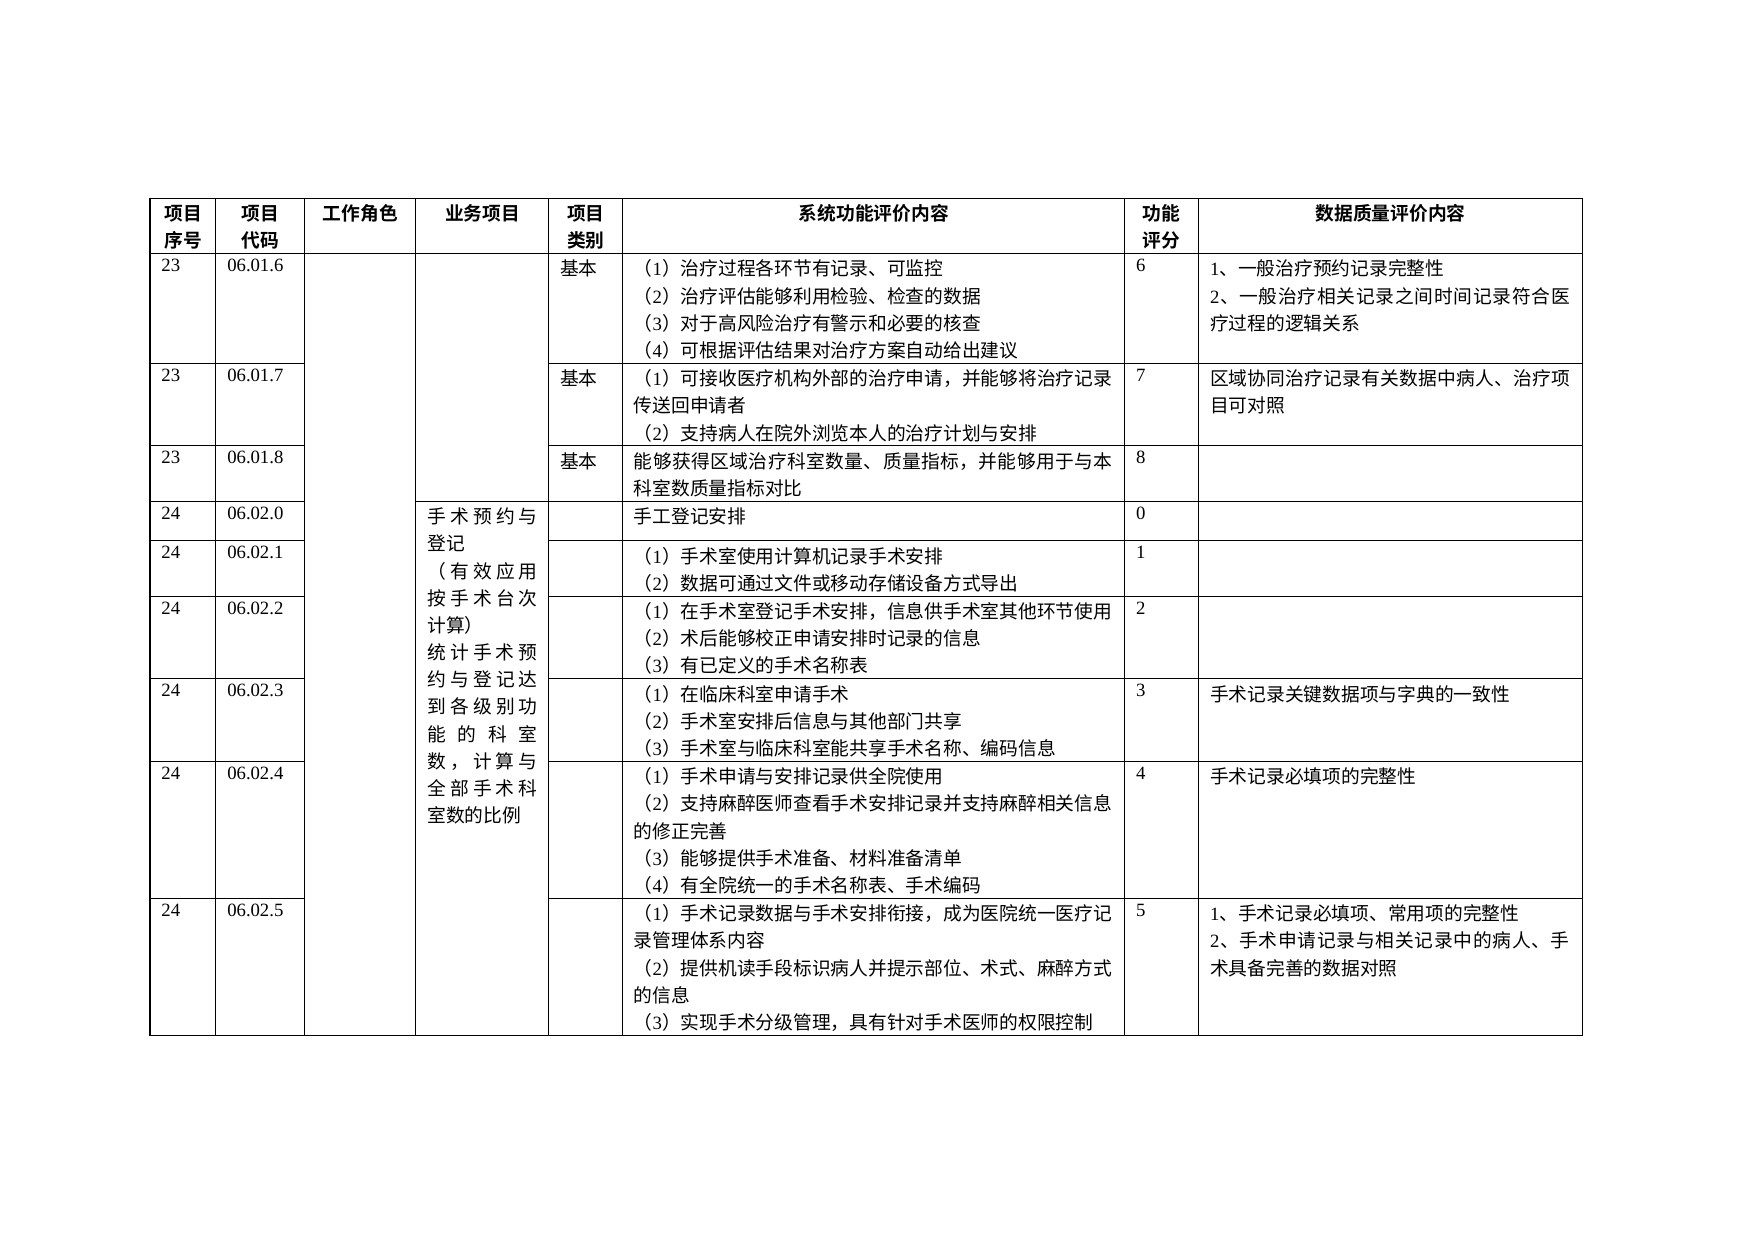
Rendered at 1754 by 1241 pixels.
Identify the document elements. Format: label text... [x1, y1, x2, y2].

table_cell 24 [151, 762, 215, 898]
table_cell 24 [151, 679, 215, 761]
table_cell 23 [151, 254, 215, 363]
table_cell 06.02.0 [216, 502, 304, 540]
table_cell 1、一般治疗预约记录完整性 2、一般治疗相关记录之间时间记录符合医疗过程的逻辑关系 [1199, 254, 1582, 363]
table_cell 7 [1125, 364, 1198, 445]
table_cell 8 [1125, 446, 1198, 501]
table_cell 手工登记安排 [623, 502, 1124, 540]
table_cell 手术预约与登记 （有效应用按手术台次计算） 统计手术预约与登记达到各级别功能的科室数，计算与全部手术科室数的比例 [416, 502, 548, 1035]
table_cell 06.02.3 [216, 679, 304, 761]
table_cell 2 [1125, 597, 1198, 678]
table_cell [1199, 446, 1582, 501]
table_cell 0 [1125, 502, 1198, 540]
table_cell 24 [151, 597, 215, 678]
table_cell 1、手术记录必填项、常用项的完整性 2、手术申请记录与相关记录中的病人、手术具备完善的数据对照 [1199, 899, 1582, 1035]
table_cell [549, 899, 622, 1035]
table_cell （1）手术室使用计算机记录手术安排 （2）数据可通过文件或移动存储设备方式导出 [623, 541, 1124, 596]
table_cell （1）手术申请与安排记录供全院使用 （2）支持麻醉医师查看手术安排记录并支持麻醉相关信息的修正完善 （3）能够提供手术准备、材料准备清单 （4）有全院统一的手术名称表、手术编码 [623, 762, 1124, 898]
table_cell [549, 502, 622, 540]
table_header 工作角色 [305, 199, 415, 253]
table_cell 5 [1125, 899, 1198, 1035]
table_cell 06.02.2 [216, 597, 304, 678]
table_header 项目 代码 [216, 199, 304, 253]
table_cell 06.02.5 [216, 899, 304, 1035]
table_cell 基本 [549, 364, 622, 445]
table_cell 24 [151, 502, 215, 540]
table_cell 区域协同治疗记录有关数据中病人、治疗项目可对照 [1199, 364, 1582, 445]
table_cell 06.01.7 [216, 364, 304, 445]
table_cell 23 [151, 364, 215, 445]
table_cell （1）可接收医疗机构外部的治疗申请，并能够将治疗记录传送回申请者 （2）支持病人在院外浏览本人的治疗计划与安排 [623, 364, 1124, 445]
table_cell 基本 [549, 446, 622, 501]
table_cell 06.02.4 [216, 762, 304, 898]
table_cell [1199, 502, 1582, 540]
table_cell 基本 [549, 254, 622, 363]
table_cell 手术记录必填项的完整性 [1199, 762, 1582, 898]
table_cell 能够获得区域治疗科室数量、质量指标，并能够用于与本科室数质量指标对比 [623, 446, 1124, 501]
table_cell [549, 541, 622, 596]
table_cell [549, 679, 622, 761]
table_cell 06.01.6 [216, 254, 304, 363]
table_cell 6 [1125, 254, 1198, 363]
table_cell [1199, 541, 1582, 596]
table_header 业务项目 [416, 199, 548, 253]
table_cell （1）在手术室登记手术安排，信息供手术室其他环节使用 （2）术后能够校正申请安排时记录的信息 （3）有已定义的手术名称表 [623, 597, 1124, 678]
table_cell 24 [151, 541, 215, 596]
table_cell [549, 597, 622, 678]
table_cell 06.02.1 [216, 541, 304, 596]
table_cell 4 [1125, 762, 1198, 898]
table_cell 3 [1125, 679, 1198, 761]
table_cell （1）治疗过程各环节有记录、可监控 （2）治疗评估能够利用检验、检查的数据 （3）对于高风险治疗有警示和必要的核查 （4）可根据评估结果对治疗方案自动给出建议 [623, 254, 1124, 363]
table_header 功能评分 [1125, 199, 1198, 253]
table_cell [549, 762, 622, 898]
table_cell 1 [1125, 541, 1198, 596]
table_header 数据质量评价内容 [1199, 199, 1582, 253]
table_cell （1）手术记录数据与手术安排衔接，成为医院统一医疗记录管理体系内容 （2）提供机读手段标识病人并提示部位、术式、麻醉方式的信息 （3）实现手术分级管理，具有针对手术医师的权限控制 [623, 899, 1124, 1035]
table_header 项目类别 [549, 199, 622, 253]
table_header 项目序号 [151, 199, 215, 253]
table_cell 23 [151, 446, 215, 501]
table_cell 06.01.8 [216, 446, 304, 501]
table_cell [1199, 597, 1582, 678]
table_header 系统功能评价内容 [623, 199, 1124, 253]
table_cell 24 [151, 899, 215, 1035]
table_cell （1）在临床科室申请手术 （2）手术室安排后信息与其他部门共享 （3）手术室与临床科室能共享手术名称、编码信息 [623, 679, 1124, 761]
table_cell 手术记录关键数据项与字典的一致性 [1199, 679, 1582, 761]
